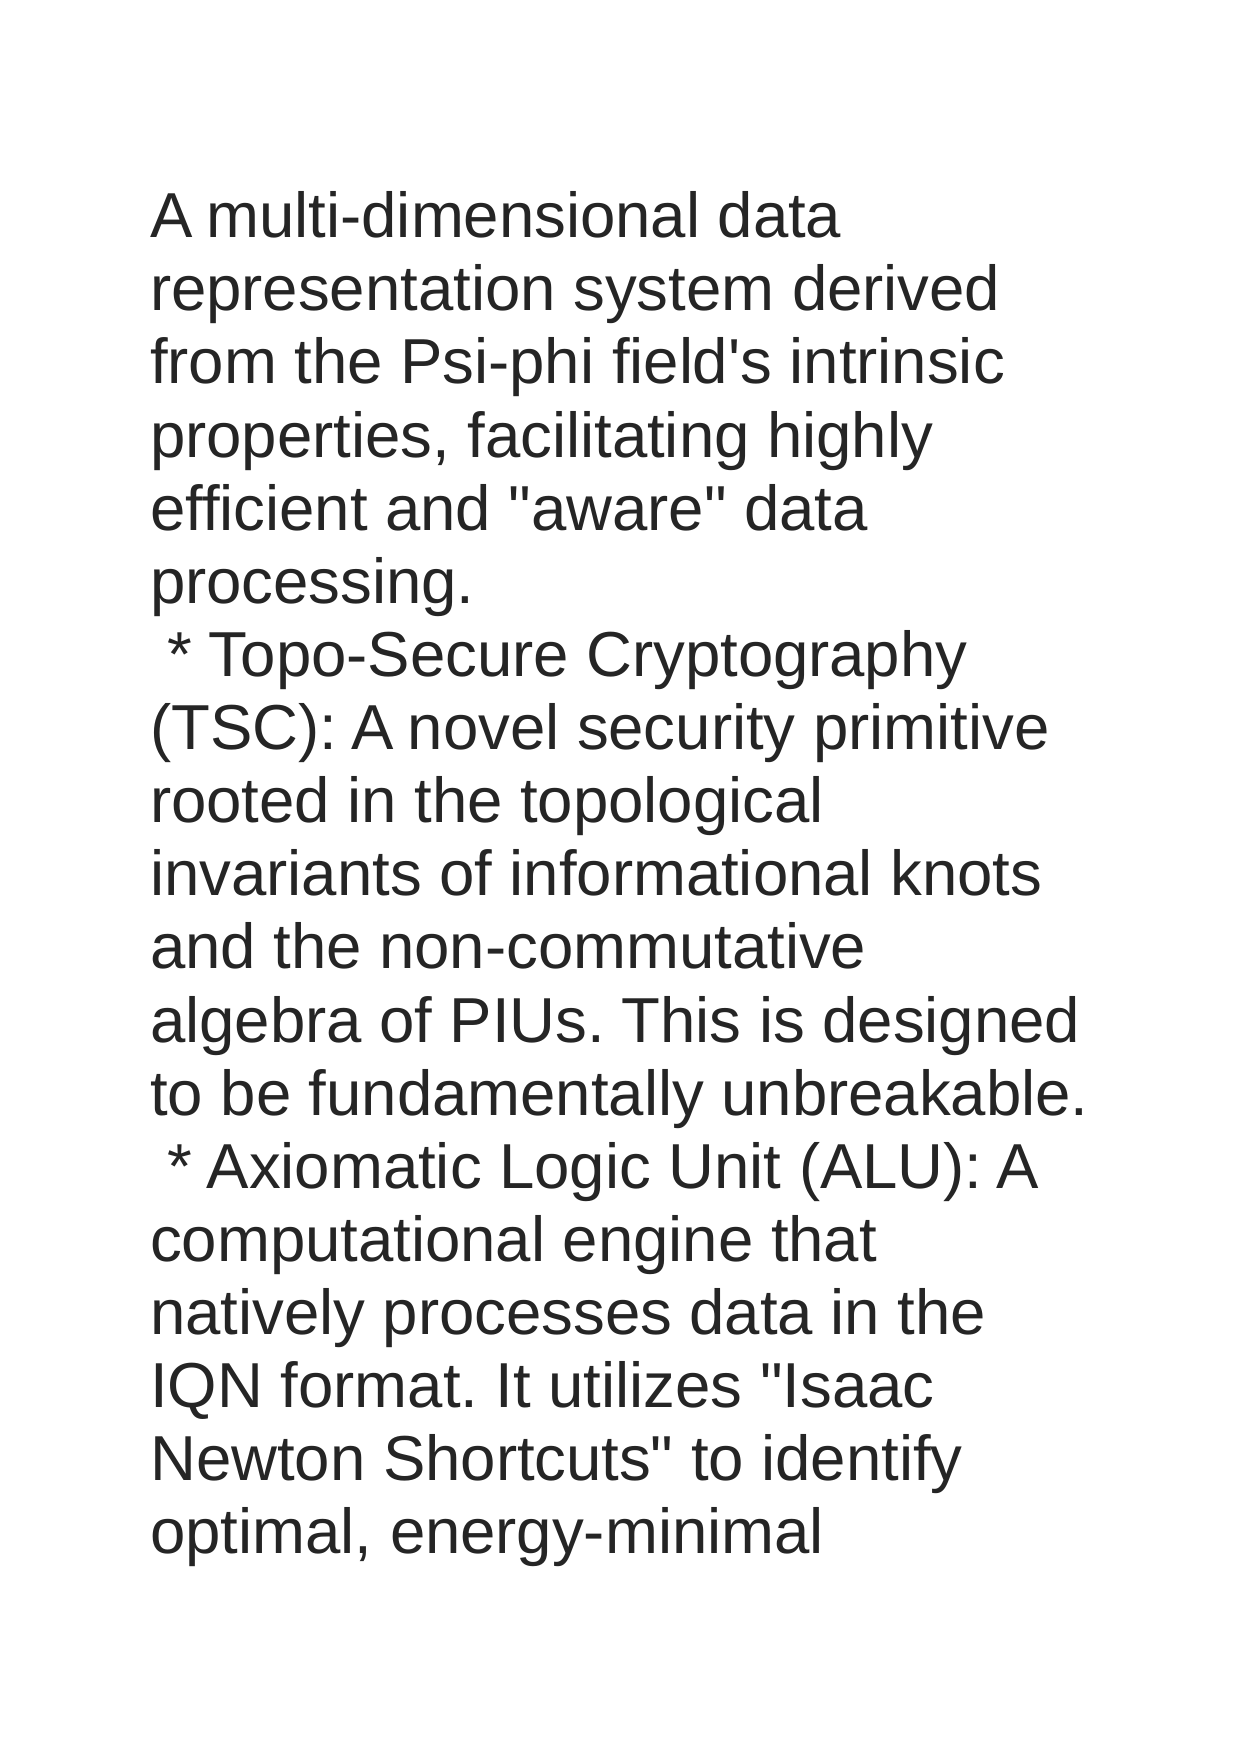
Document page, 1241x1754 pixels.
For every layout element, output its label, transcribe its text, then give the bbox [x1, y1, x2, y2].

text A multi-dimensional data representation system derived from the Psi-phi field's intrinsic properties, facilitating highly efficient and "aware" data processing. [150, 184, 1090, 623]
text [150, 1135, 1090, 1573]
text * Topo-Secure Cryptography (TSC): A novel security primitive rooted in the topological invariants of informational knots and the non-commutative algebra of PIUs. This is designed to be fundamentally unbreakable. [150, 623, 1090, 1135]
